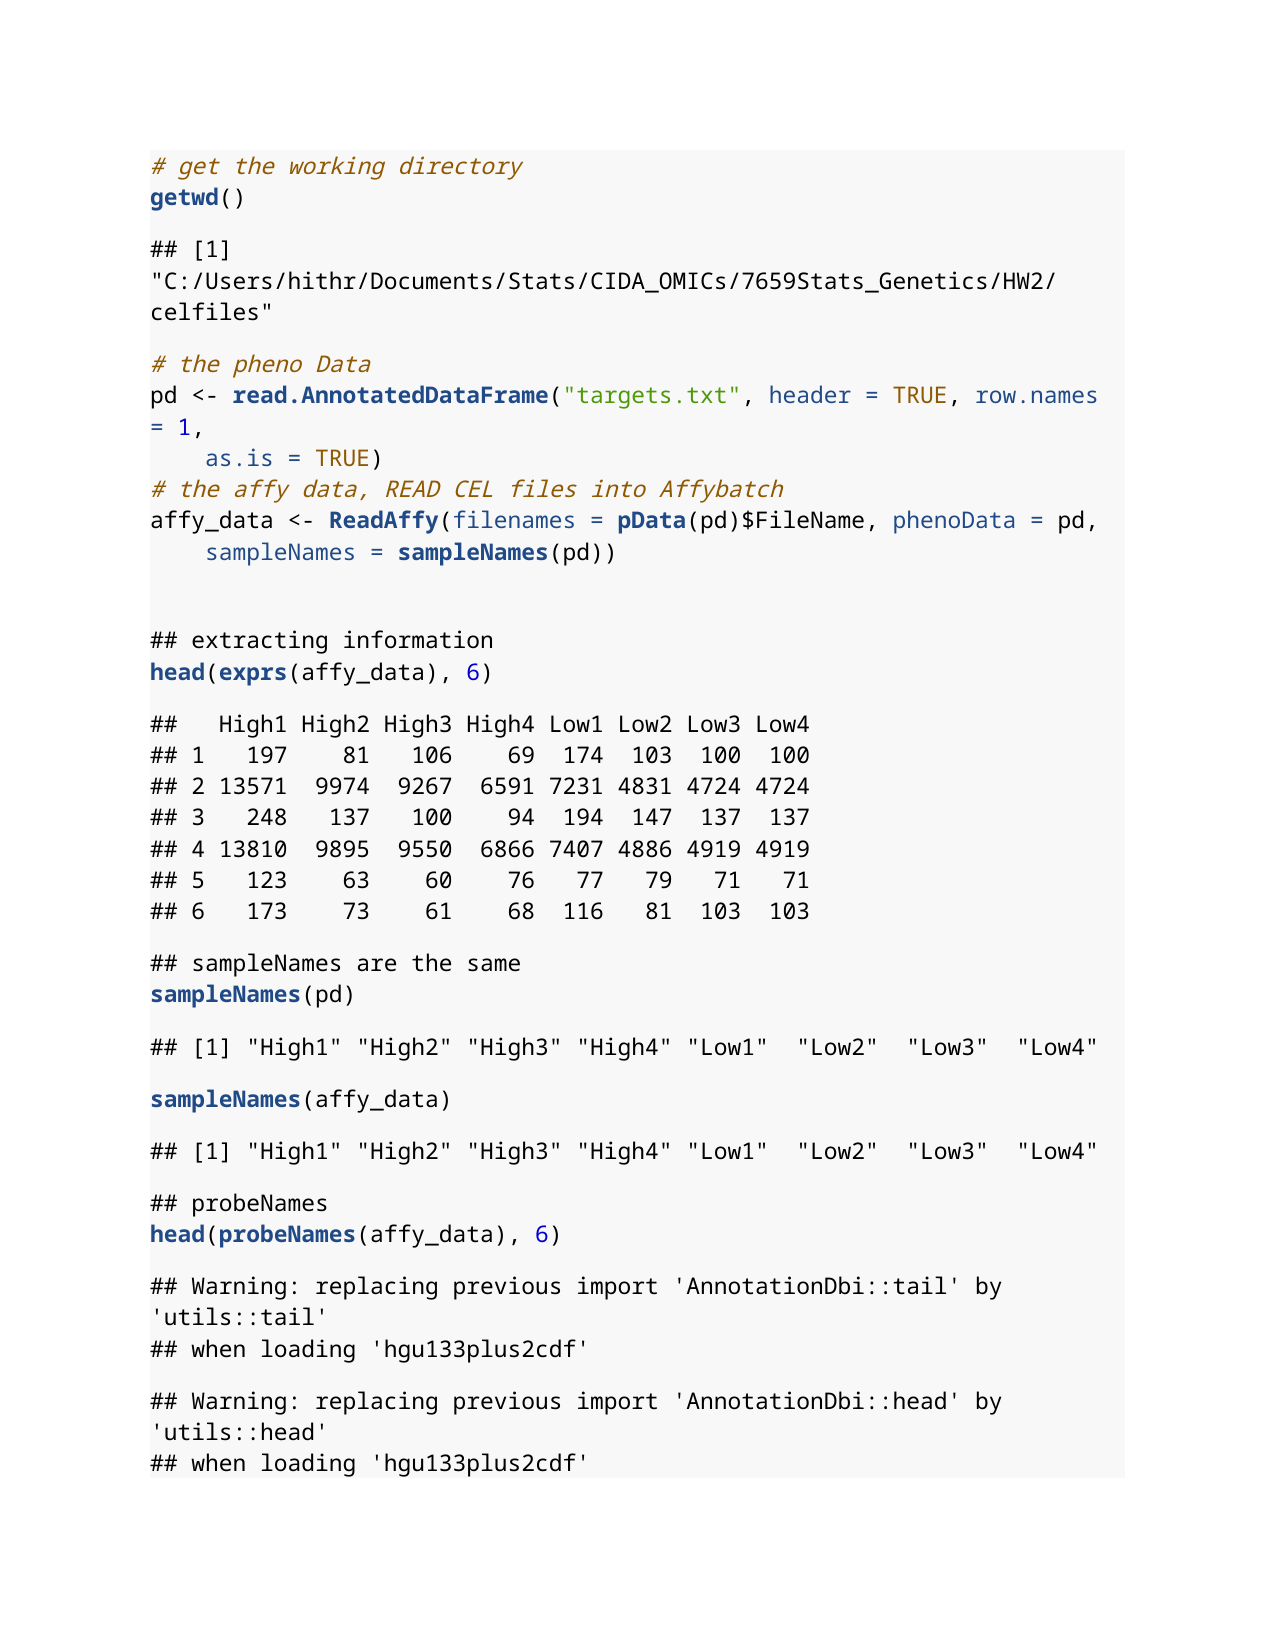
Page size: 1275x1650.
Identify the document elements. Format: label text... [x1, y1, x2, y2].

text ## Warning: replacing previous import 'AnnotationDbi::tail' by 'utils::tail' ## when loading 'hgu133plus2cdf' [150, 1270, 1125, 1364]
text ## probeNames head(probeNames(affy_data), 6) [329, 1187, 1125, 1249]
text ## sampleNames are the same sampleNames(pd) [356, 947, 1125, 1009]
text ## High1 High2 High3 High4 Low1 Low2 Low3 Low4 ## 1 197 81 106 69 174 103 100 100 ## 2 13571 9974 9267 6591 7231 4831 4724 4724 ## 3 248 137 100 94 194 147 137 137 ## 4 13810 9895 9550 6866 7407 4886 4919 4919 ## 5 123 63 60 76 77 79 71 71 ## 6 173 73 61 68 116 81 103 103 [150, 707, 1125, 926]
text ## Warning: replacing previous import 'AnnotationDbi::head' by 'utils::head' ## when loading 'hgu133plus2cdf' [150, 1384, 1125, 1478]
text # the pheno Data pd <- read.AnnotatedDataFrame("targets.txt", header = TRUE, row.names = 1, as.is = TRUE) # the affy data, READ CEL files into Affybatch affy_data <- ReadAffy(filenames = pData(pd)$FileName, phenoData = pd, sampleNames = sampleNames(pd)) ## extracting information head(exprs(affy_data), 6) [150, 348, 1125, 687]
text sampleNames(affy_data) [150, 1082, 1125, 1114]
text ## [1] "High1" "High2" "High3" "High4" "Low1" "Low2" "Low3" "Low4" [150, 1030, 1125, 1062]
text ## [1] "C:/Users/hithr/Documents/Stats/CIDA_OMICs/7659Stats_Genetics/HW2/celfiles" [150, 233, 1125, 327]
text ## [1] "High1" "High2" "High3" "High4" "Low1" "Low2" "Low3" "Low4" [150, 1134, 1125, 1166]
text # get the working directory getwd() [246, 150, 1125, 212]
